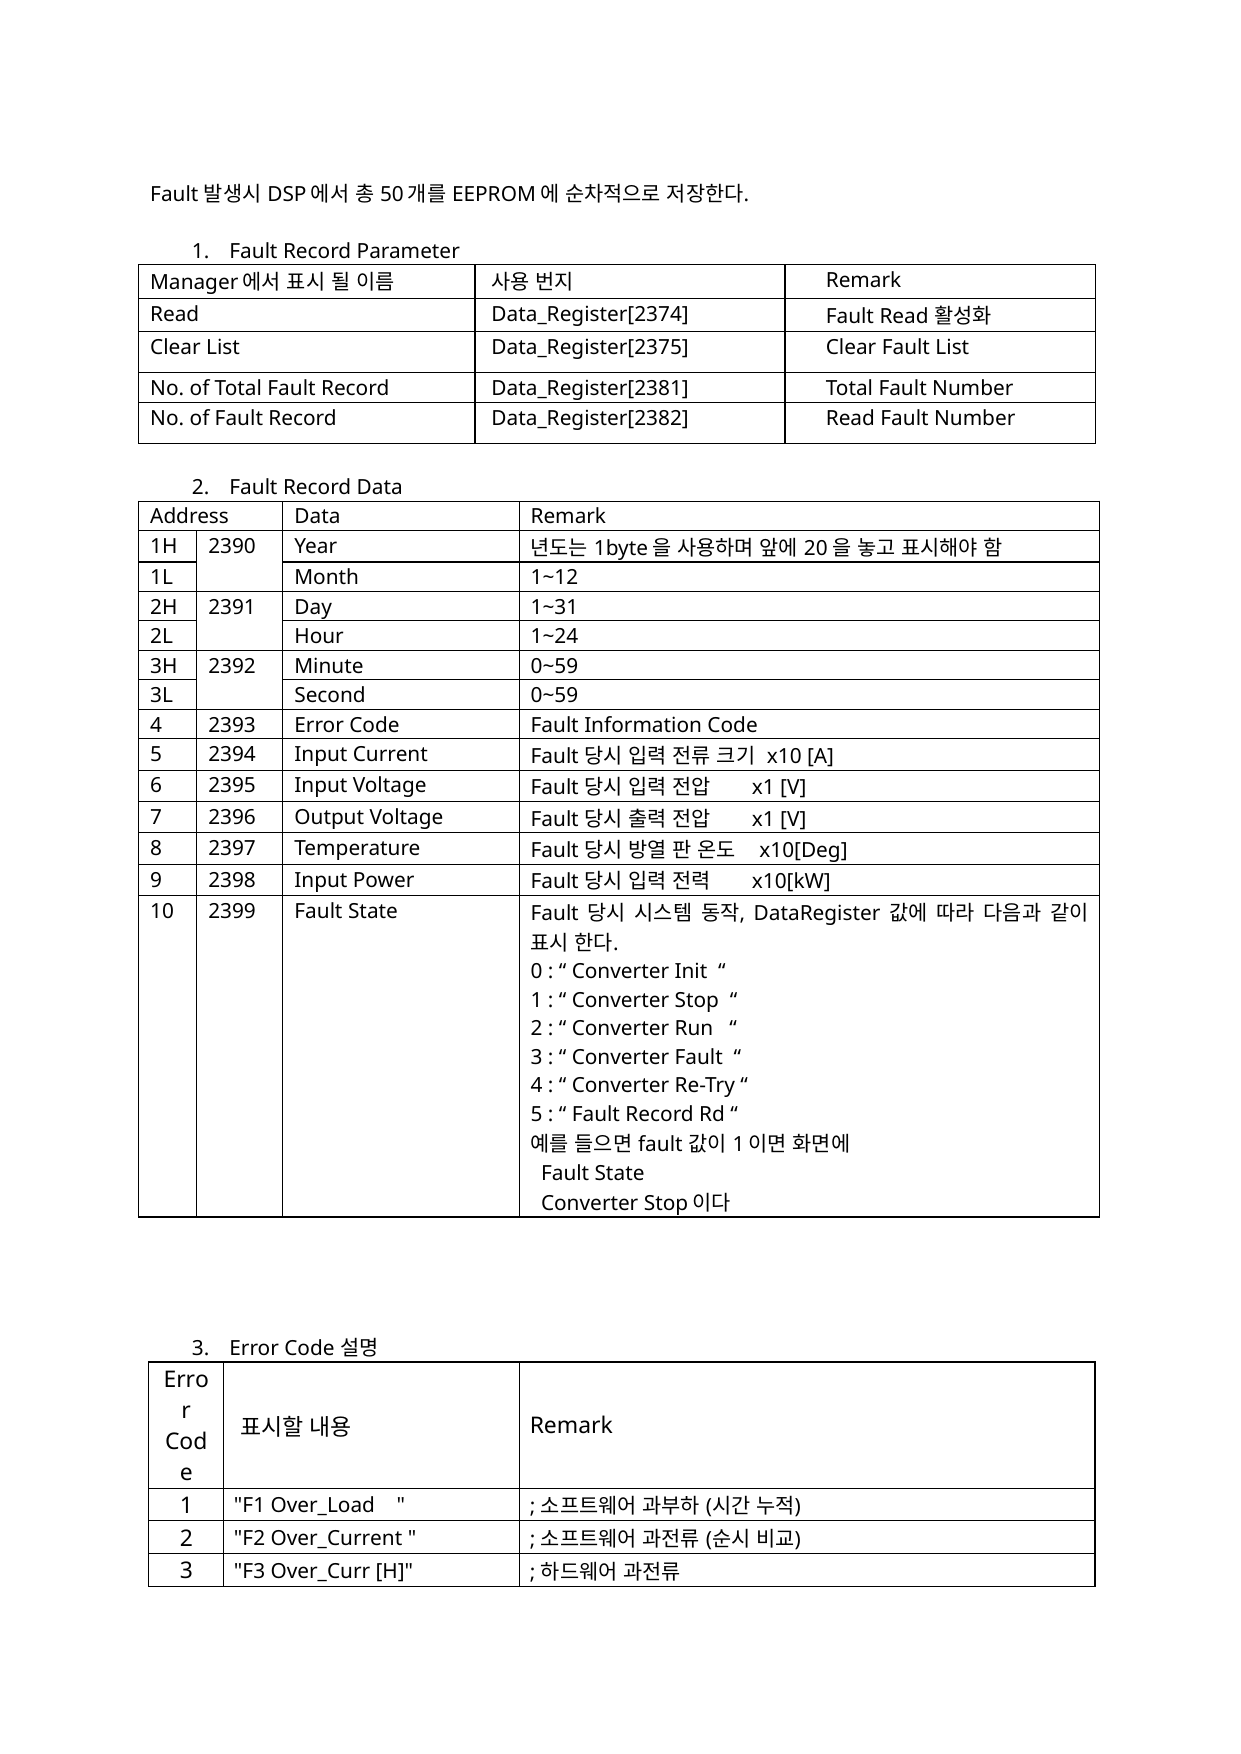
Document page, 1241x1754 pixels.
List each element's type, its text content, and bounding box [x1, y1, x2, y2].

table_cell 2L [139, 621, 196, 650]
table_cell Fault 당시 출력 전압 x1 [V] [520, 802, 1099, 832]
table_cell Input Power [283, 865, 519, 895]
table_header Remark [786, 265, 1095, 298]
table_cell 년도는 1byte을 사용하며 앞에 20을 놓고 표시해야 함 [520, 531, 1099, 561]
table_cell Fault 당시 입력 전류 크기 x10 [A] [520, 739, 1099, 769]
table_cell 2393 [197, 710, 282, 738]
table_cell 1~12 [520, 563, 1099, 591]
table_header 표시할 내용 [224, 1363, 519, 1487]
table_cell No. of Total Fault Record [139, 373, 474, 402]
table_header 사용 번지 [476, 265, 784, 298]
table_cell Data_Register[2382] [476, 403, 784, 443]
table_cell Total Fault Number [786, 373, 1095, 402]
table_cell "F1 Over_Load " [224, 1489, 519, 1520]
table_cell Error Code [283, 710, 519, 738]
table_cell 3 [149, 1554, 223, 1586]
table_cell 7 [139, 802, 196, 832]
table_cell 0~59 [520, 680, 1099, 709]
table_cell 9 [139, 865, 196, 895]
table_cell 4 [139, 710, 196, 738]
table_header Address [139, 502, 282, 530]
table_cell Year [283, 531, 519, 561]
table_cell No. of Fault Record [139, 403, 474, 443]
table_header Data [283, 502, 519, 530]
table_header Error Code [149, 1363, 223, 1487]
table_cell 2391 [197, 592, 282, 650]
table_cell 10 [139, 896, 196, 1216]
table_header Remark [520, 502, 1099, 530]
table_cell ; 소프트웨어 과부하 (시간 누적) [520, 1489, 1094, 1520]
table_cell Fault State [283, 896, 519, 1216]
table_cell Temperature [283, 833, 519, 864]
table_cell ; 소프트웨어 과전류 (순시 비교) [520, 1521, 1094, 1553]
list Error Code 설명 [192, 1331, 1090, 1361]
table_cell Minute [283, 651, 519, 679]
text Fault 발생시 DSP에서 총 50개를 EEPROM에 순차적으로 저장한다. [150, 177, 1090, 207]
table_cell 2395 [197, 771, 282, 801]
table_cell 3L [139, 680, 196, 709]
table_cell 8 [139, 833, 196, 864]
list Fault Record Parameter [192, 236, 1090, 264]
table_cell Read [139, 299, 474, 331]
table_cell Read Fault Number [786, 403, 1095, 443]
table_cell Input Current [283, 739, 519, 769]
table_cell "F3 Over_Curr [H]" [224, 1554, 519, 1586]
table_cell 2390 [197, 531, 282, 591]
table_cell 2396 [197, 802, 282, 832]
table_cell Day [283, 592, 519, 620]
table_cell 2399 [197, 896, 282, 1216]
table_cell Clear Fault List [786, 332, 1095, 372]
table_cell ; 하드웨어 과전류 [520, 1554, 1094, 1586]
table_cell Second [283, 680, 519, 709]
table_header Manager에서 표시 될 이름 [139, 265, 474, 298]
table_cell Data_Register[2374] [476, 299, 784, 331]
table_cell Data_Register[2375] [476, 332, 784, 372]
table_cell Clear List [139, 332, 474, 372]
table_cell 2392 [197, 651, 282, 709]
table_cell 2394 [197, 739, 282, 769]
table_cell 6 [139, 771, 196, 801]
table_cell Fault 당시 시스템 동작, DataRegister 값에 따라 다음과 같이 표시 한다. 0 : “ Converter Init “ 1 : “ Converter Stop “ 2 : “ Converter Run “ 3 : “ Converter Fault “ 4 : “ Converter Re-Try “ 5 : “ Fault Record Rd “ 예를 들으면 fault 값이 1이면 화면에 Fault State Converter Stop이다 [520, 896, 1099, 1216]
table_cell Hour [283, 621, 519, 650]
list Fault Record Data [192, 472, 1090, 501]
table_cell Fault 당시 입력 전압 x1 [V] [520, 771, 1099, 801]
table_cell 0~59 [520, 651, 1099, 679]
table_cell 1~31 [520, 592, 1099, 620]
table_cell Fault 당시 방열 판 온도 x10[Deg] [520, 833, 1099, 864]
table_cell Fault Information Code [520, 710, 1099, 738]
table_cell Data_Register[2381] [476, 373, 784, 402]
table_cell 1 [149, 1489, 223, 1520]
table_cell 2H [139, 592, 196, 620]
table_cell Input Voltage [283, 771, 519, 801]
table_cell Fault 당시 입력 전력 x10[kW] [520, 865, 1099, 895]
table_cell 2397 [197, 833, 282, 864]
table_header Remark [520, 1363, 1094, 1487]
table_cell 2 [149, 1521, 223, 1553]
table_cell Month [283, 563, 519, 591]
table_cell 1H [139, 531, 196, 561]
table_cell 2398 [197, 865, 282, 895]
table_cell 1~24 [520, 621, 1099, 650]
table_cell 3H [139, 651, 196, 679]
table_cell Output Voltage [283, 802, 519, 832]
table_cell 5 [139, 739, 196, 769]
table_cell 1L [139, 563, 196, 591]
table_cell "F2 Over_Current " [224, 1521, 519, 1553]
table_cell Fault Read 활성화 [786, 299, 1095, 331]
